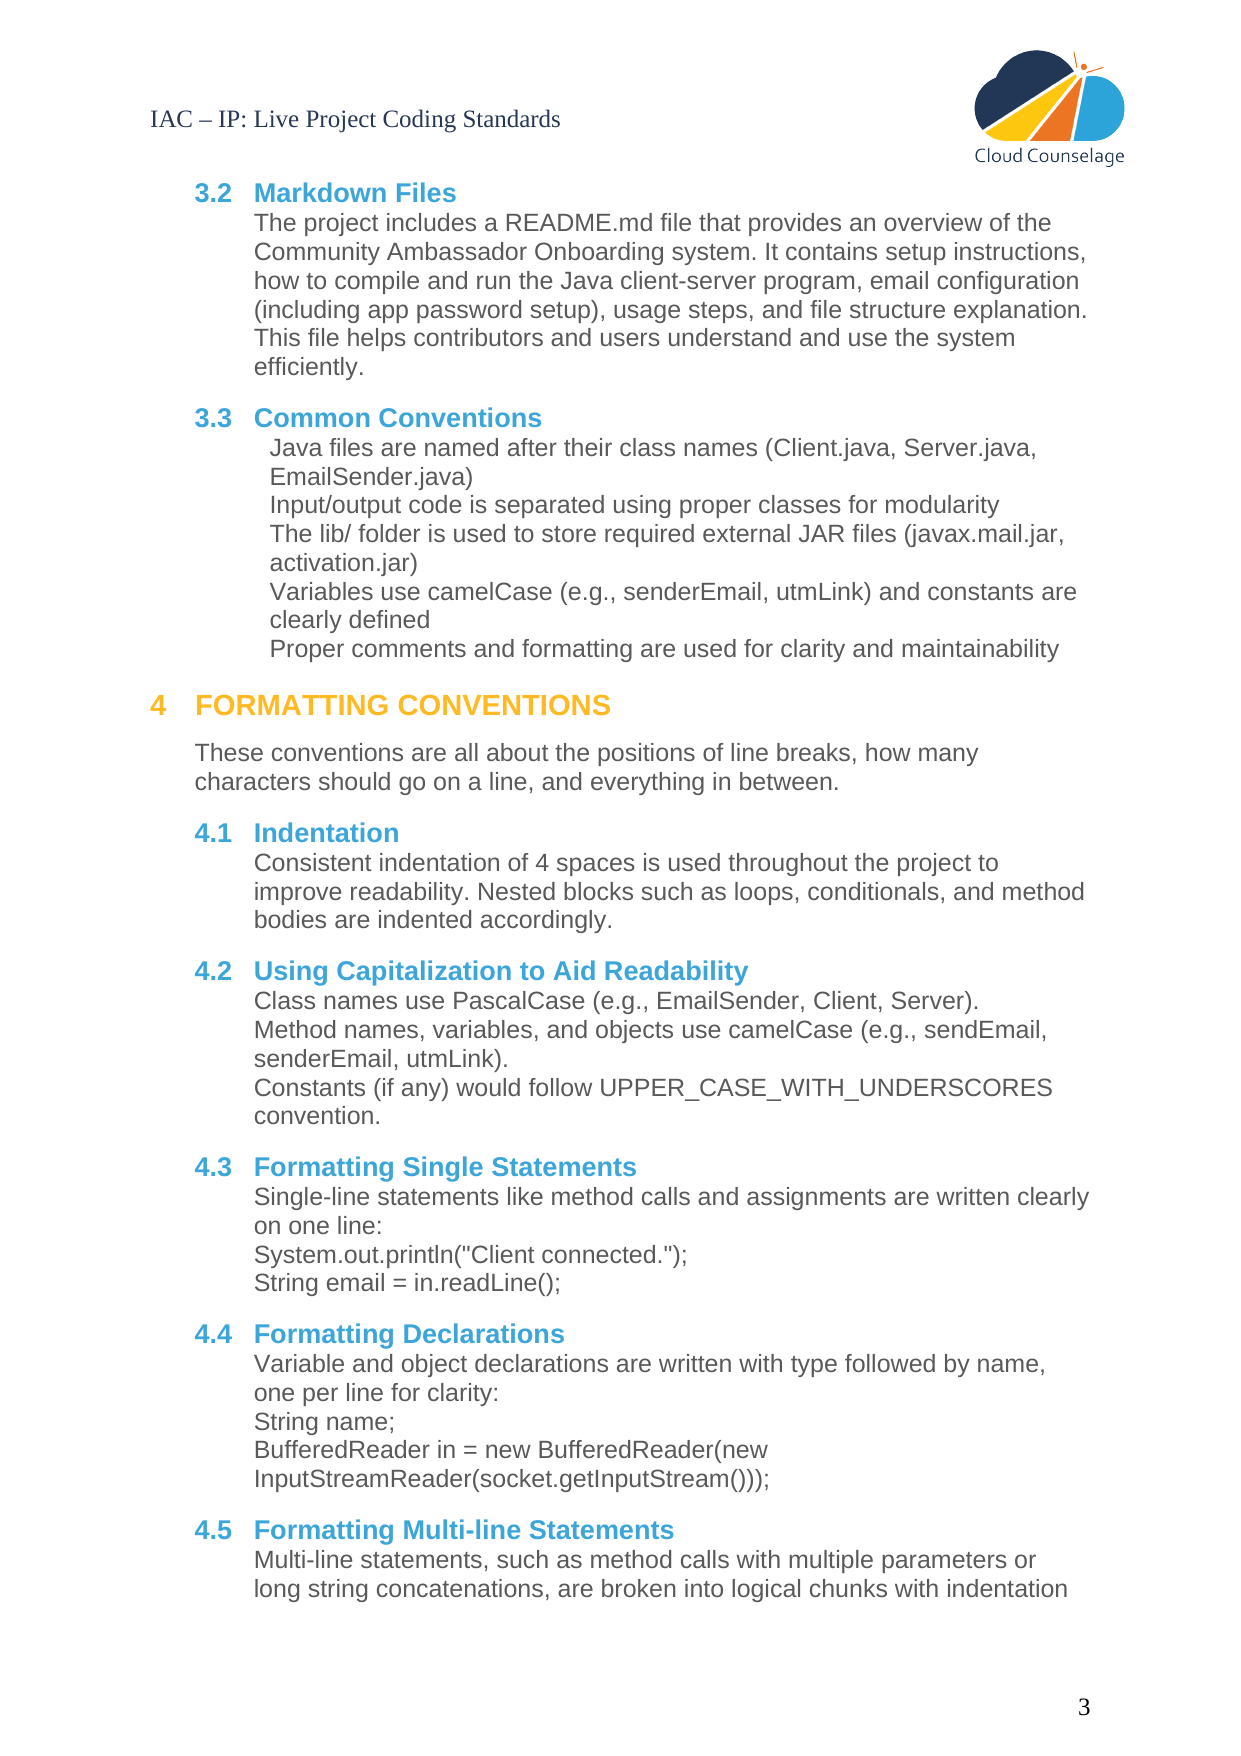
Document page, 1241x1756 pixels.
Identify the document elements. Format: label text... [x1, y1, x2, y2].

subtitle Formatting Single Statements [194, 1151, 1090, 1182]
text String email = in.readLine(); [178, 1268, 1090, 1297]
text Consistent indentation of 4 spaces is used throughout the project to improve readability. Nested blocks such as loops, conditionals, and method bodies are indented accordingly. [253, 848, 1090, 934]
text The project includes a README.md file that provides an overview of the Community Ambassador Onboarding system. It contains setup instructions, how to compile and run the Java client-server program, email configuration (including app password setup), usage steps, and file structure explanation. This file helps contributors and users understand and use the system efficiently. [253, 208, 1090, 381]
picture [974, 50, 1125, 167]
subtitle FORMATTING CONVENTIONS [150, 688, 1090, 722]
text BufferedReader in = new BufferedReader(new InputStreamReader(socket.getInputStream())); [253, 1435, 1090, 1493]
text These conventions are all about the positions of line breaks, how many characters should go on a line, and everything in between. [194, 738, 1090, 796]
subtitle Indentation [194, 817, 1090, 848]
text Method names, variables, and objects use camelCase (e.g., sendEmail, senderEmail, utmLink). [253, 1015, 1090, 1072]
text Input/output code is separated using proper classes for modularity [194, 491, 1090, 519]
text Java files are named after their class names (Client.java, Server.java, EmailSender.java) [269, 433, 1090, 491]
text Multi-line statements, such as method calls with multiple parameters or long string concatenations, are broken into logical chunks with indentation [253, 1545, 1090, 1602]
text Constants (if any) would follow UPPER_CASE_WITH_UNDERSCORES convention. [253, 1072, 1090, 1130]
subtitle Common Conventions [194, 402, 1090, 433]
text Class names use PascalCase (e.g., EmailSender, Client, Server). [178, 986, 1090, 1015]
text String name; [178, 1407, 1090, 1435]
text Single-line statements like method calls and assignments are written clearly on one line: [253, 1182, 1090, 1239]
subtitle Formatting Multi-line Statements [194, 1514, 1090, 1545]
subtitle Formatting Declarations [194, 1318, 1090, 1349]
text Variable and object declarations are written with type followed by name, one per line for clarity: [253, 1349, 1090, 1407]
subtitle Using Capitalization to Aid Readability [194, 955, 1090, 986]
text Proper comments and formatting are used for clarity and maintainability [225, 634, 1090, 663]
text System.out.println("Client connected."); [178, 1239, 1090, 1268]
subtitle Markdown Files [194, 177, 1090, 208]
text Variables use camelCase (e.g., senderEmail, utmLink) and constants are clearly defined [269, 577, 1090, 634]
text The lib/ folder is used to store required external JAR files (javax.mail.jar, activation.jar) [269, 519, 1090, 577]
